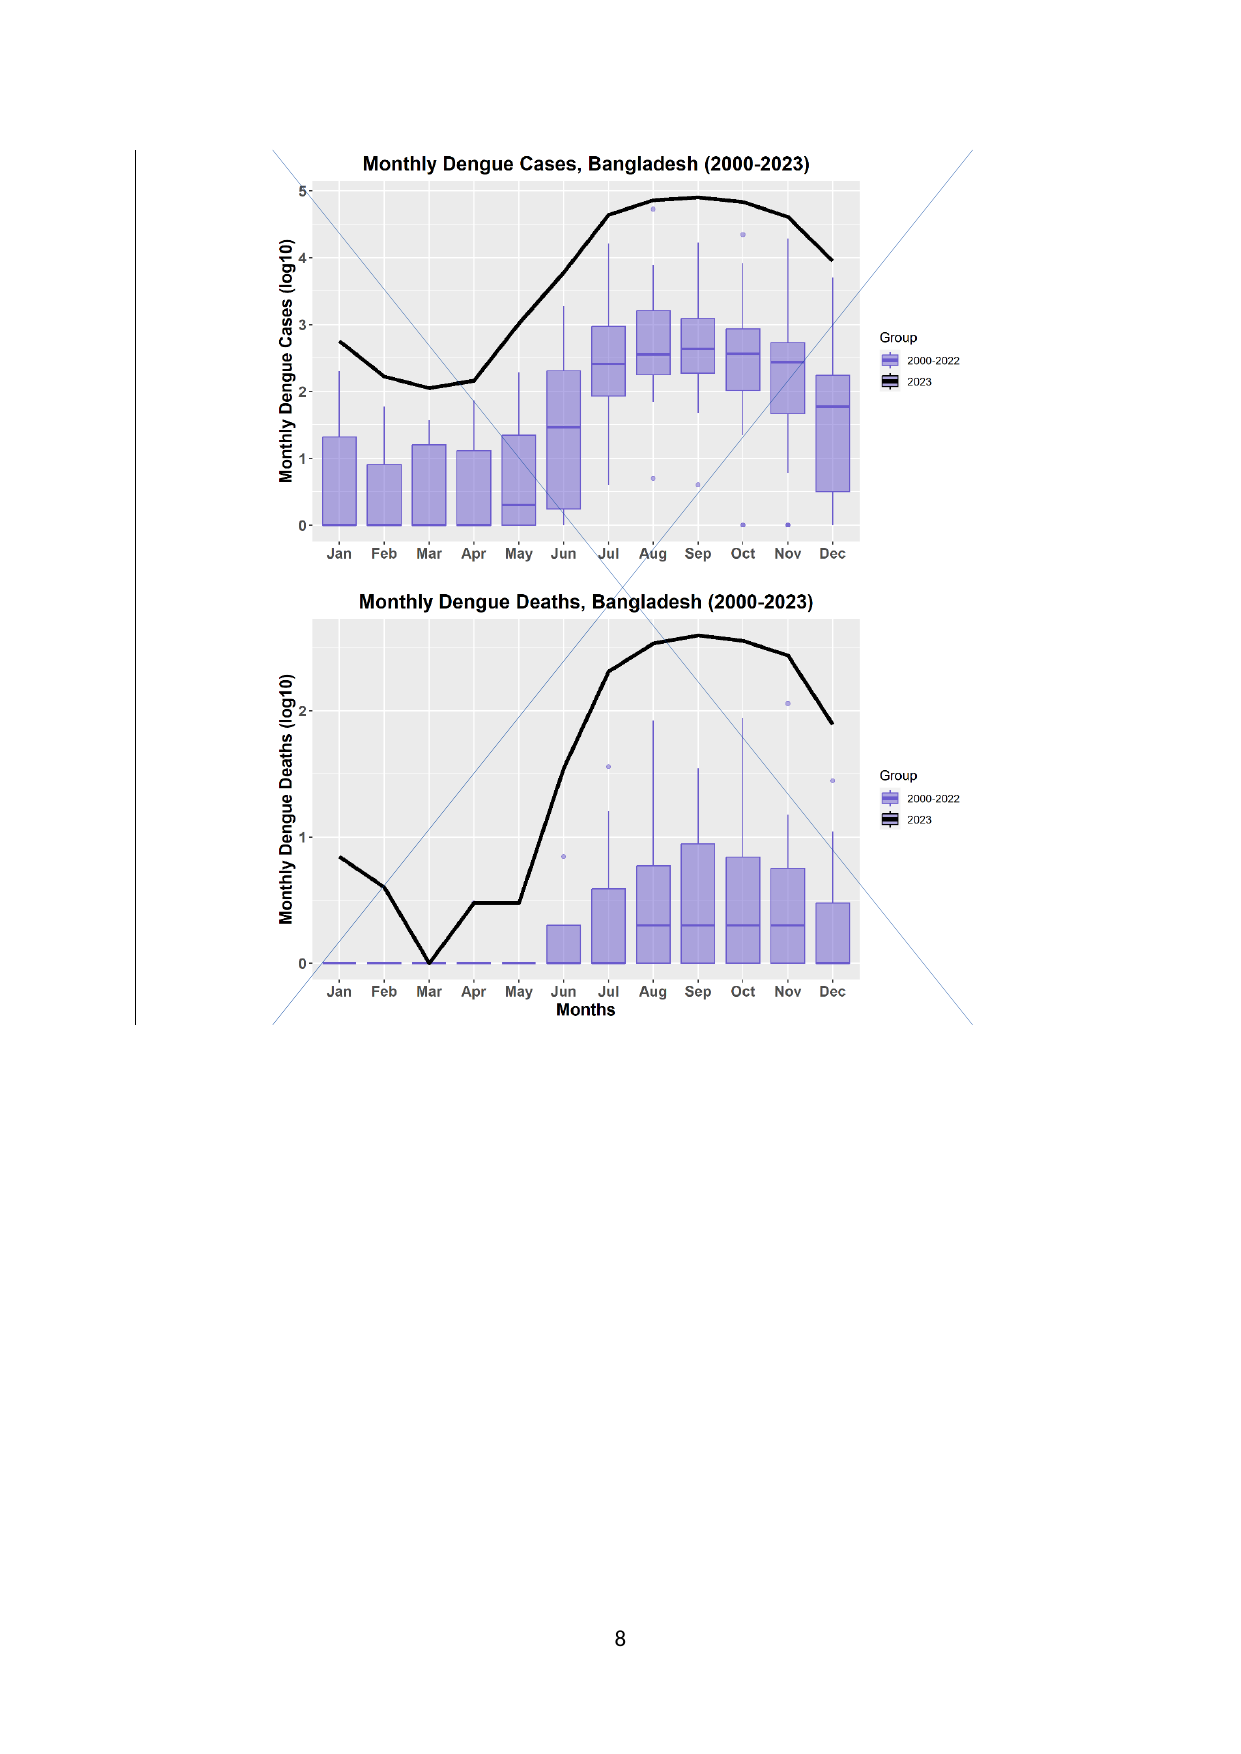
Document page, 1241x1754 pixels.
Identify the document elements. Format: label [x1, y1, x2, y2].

picture [274, 150, 971, 586]
picture [272, 151, 622, 1024]
picture [624, 151, 973, 1023]
picture [274, 589, 971, 1025]
